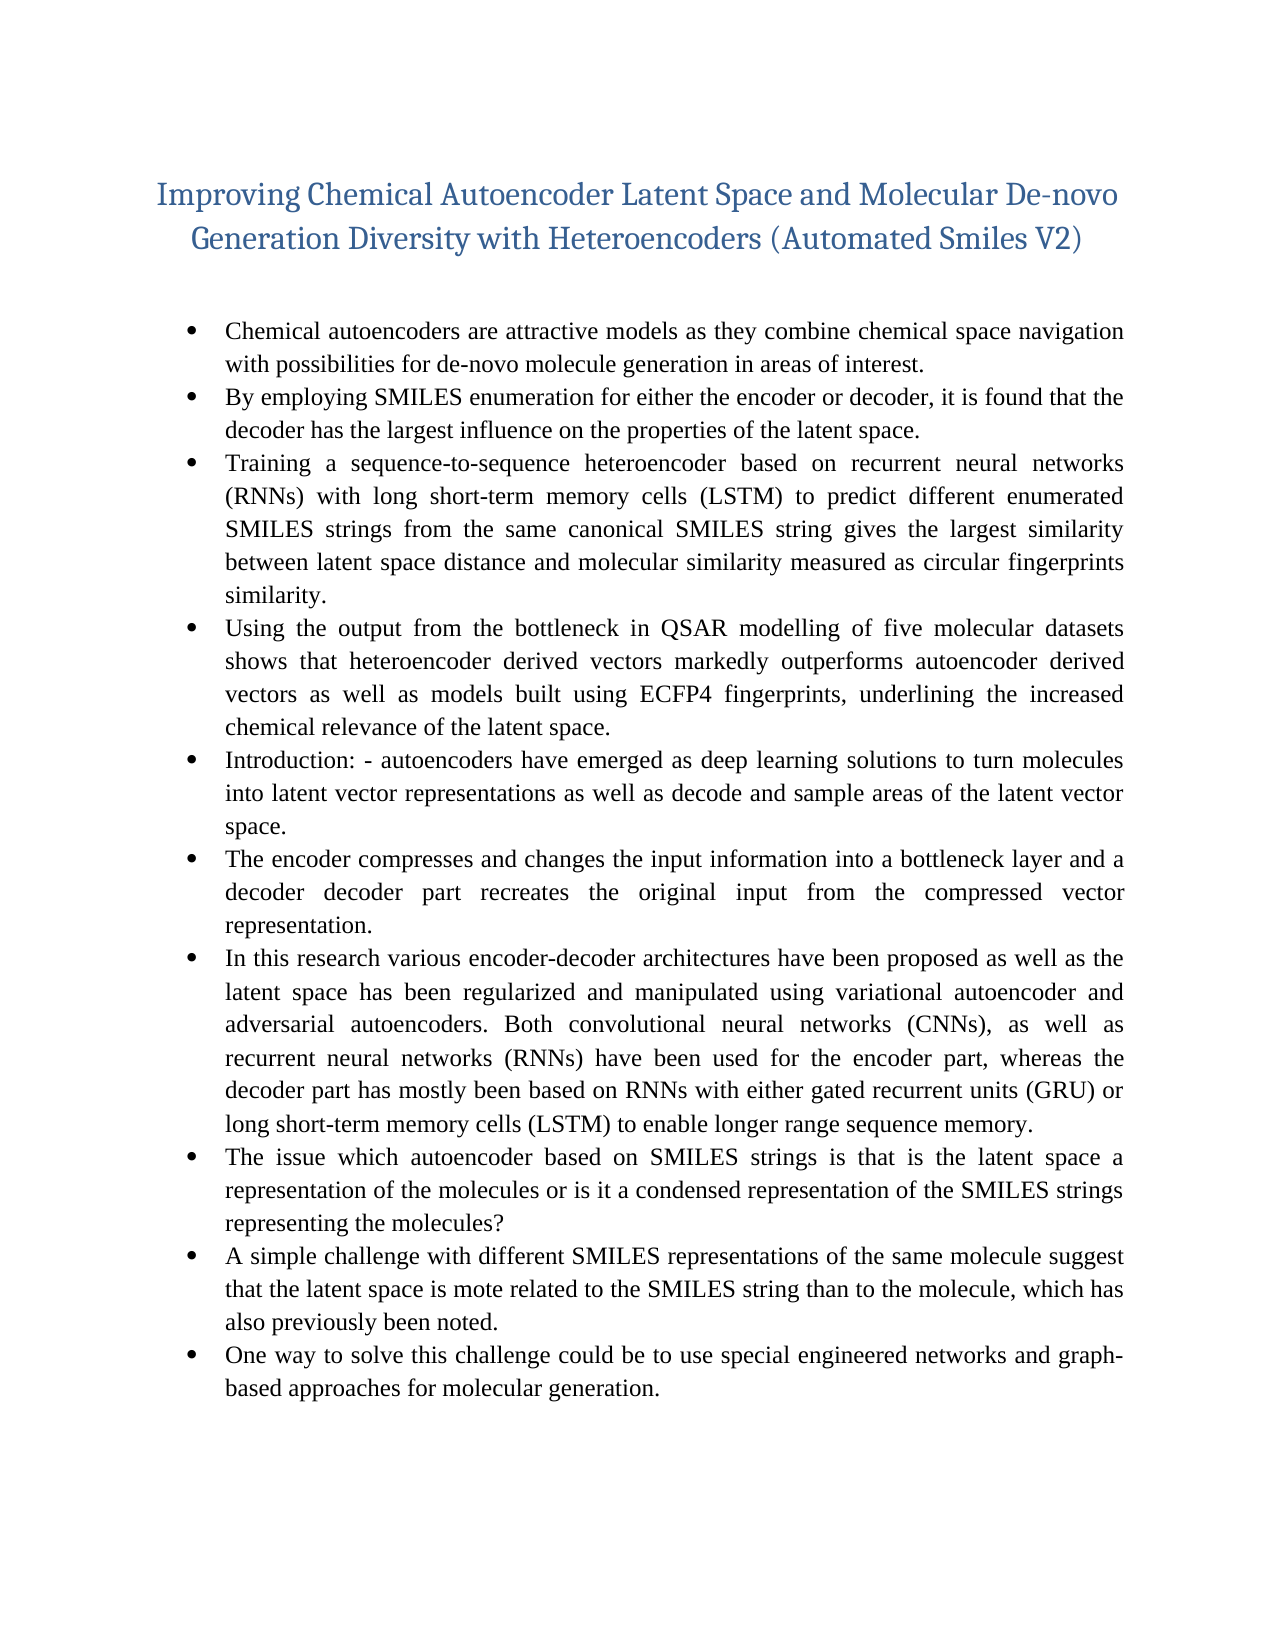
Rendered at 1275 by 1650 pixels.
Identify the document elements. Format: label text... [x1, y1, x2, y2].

list Introduction: - autoencoders have emerged as deep learning solutions to turn molecules into latent vector representations as well as decode and sample areas of the latent vector space. [187, 745, 1125, 840]
list The encoder compresses and changes the input information into a bottleneck layer and a decoder decoder part recreates the original input from the compressed vector representation. [187, 844, 1125, 939]
list Training a sequence-to-sequence heteroencoder based on recurrent neural networks (RNNs) with long short-term memory cells (LSTM) to predict different enumerated SMILES strings from the same canonical SMILES string gives the largest similarity between latent space distance and molecular similarity measured as circular fingerprints similarity. [187, 448, 1125, 609]
list In this research various encoder-decoder architectures have been proposed as well as the latent space has been regularized and manipulated using variational autoencoder and adversarial autoencoders. Both convolutional neural networks (CNNs), as well as recurrent neural networks (RNNs) have been used for the encoder part, whereas the decoder part has mostly been based on RNNs with either gated recurrent units (GRU) or long short-term memory cells (LSTM) to enable longer range sequence memory. [187, 943, 1125, 1137]
list The issue which autoencoder based on SMILES strings is that is the latent space a representation of the molecules or is it a condensed representation of the SMILES strings representing the molecules? [187, 1142, 1125, 1236]
list Chemical autoencoders are attractive models as they combine chemical space navigation with possibilities for de-novo molecule generation in areas of interest. [187, 316, 1125, 378]
list A simple challenge with different SMILES representations of the same molecule suggest that the latent space is mote related to the SMILES string than to the molecule, which has also previously been noted. [187, 1241, 1125, 1336]
list By employing SMILES enumeration for either the encoder or decoder, it is found that the decoder has the largest influence on the properties of the latent space. [187, 382, 1125, 444]
list Using the output from the bottleneck in QSAR modelling of five molecular datasets shows that heteroencoder derived vectors markedly outperforms autoencoder derived vectors as well as models built using ECFP4 fingerprints, underlining the increased chemical relevance of the latent space. [187, 613, 1125, 741]
subtitle Improving Chemical Autoencoder Latent Space and Molecular De-novo Generation Diversity with Heteroencoders (Automated Smiles V2) [150, 175, 1125, 257]
list One way to solve this challenge could be to use special engineered networks and graph-based approaches for molecular generation. [187, 1340, 1125, 1402]
